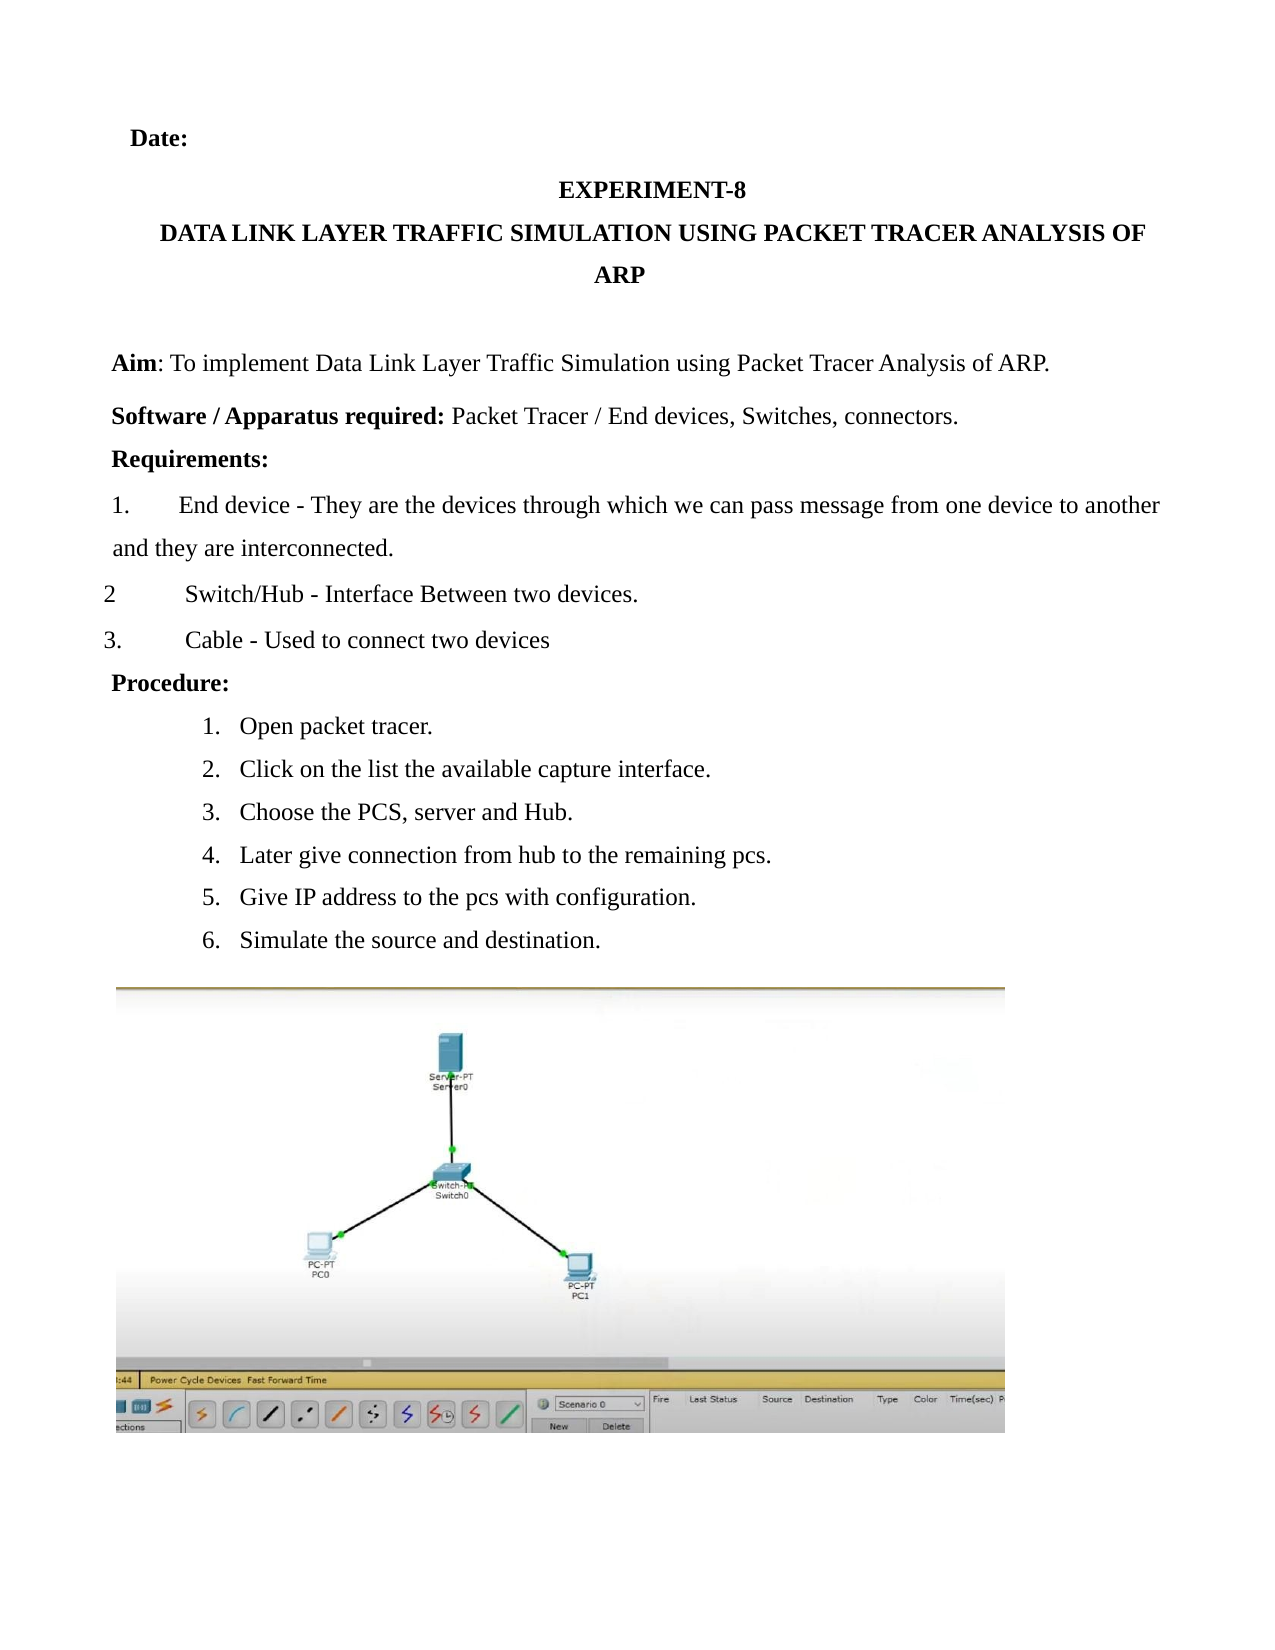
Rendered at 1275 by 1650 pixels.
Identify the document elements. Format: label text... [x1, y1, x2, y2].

list Click on the list the available capture interface. [202, 754, 1173, 783]
text Aim: To implement Data Link Layer Traffic Simulation using Packet Tracer Analysis of ARP. [111, 348, 1173, 377]
list Simulate the source and destination. [202, 925, 1173, 954]
text Date: [130, 123, 1162, 151]
text Procedure: [111, 668, 1162, 697]
subtitle EXPERIMENT-8 [433, 176, 872, 204]
list Later give connection from hub to the remaining pcs. [202, 840, 1173, 868]
text DATA LINK LAYER TRAFFIC SIMULATION USING PACKET TRACER ANALYSIS OF ARP [159, 218, 1162, 289]
text 3. Cable - Used to connect two devices [103, 625, 1205, 654]
text 2 Switch/Hub - Interface Between two devices. [103, 579, 1205, 608]
list Give IP address to the pcs with configuration. [202, 882, 1173, 911]
picture [116, 987, 1005, 1433]
text 1. End device - They are the devices through which we can pass message from one device to another and they are interconnected. [111, 490, 1173, 562]
list Choose the PCS, server and Hub. [202, 797, 1173, 826]
list Open packet tracer. [202, 711, 1173, 740]
text Software / Apparatus required: Packet Tracer / End devices, Switches, connectors. [111, 401, 1173, 430]
text Requirements: [111, 444, 1162, 473]
